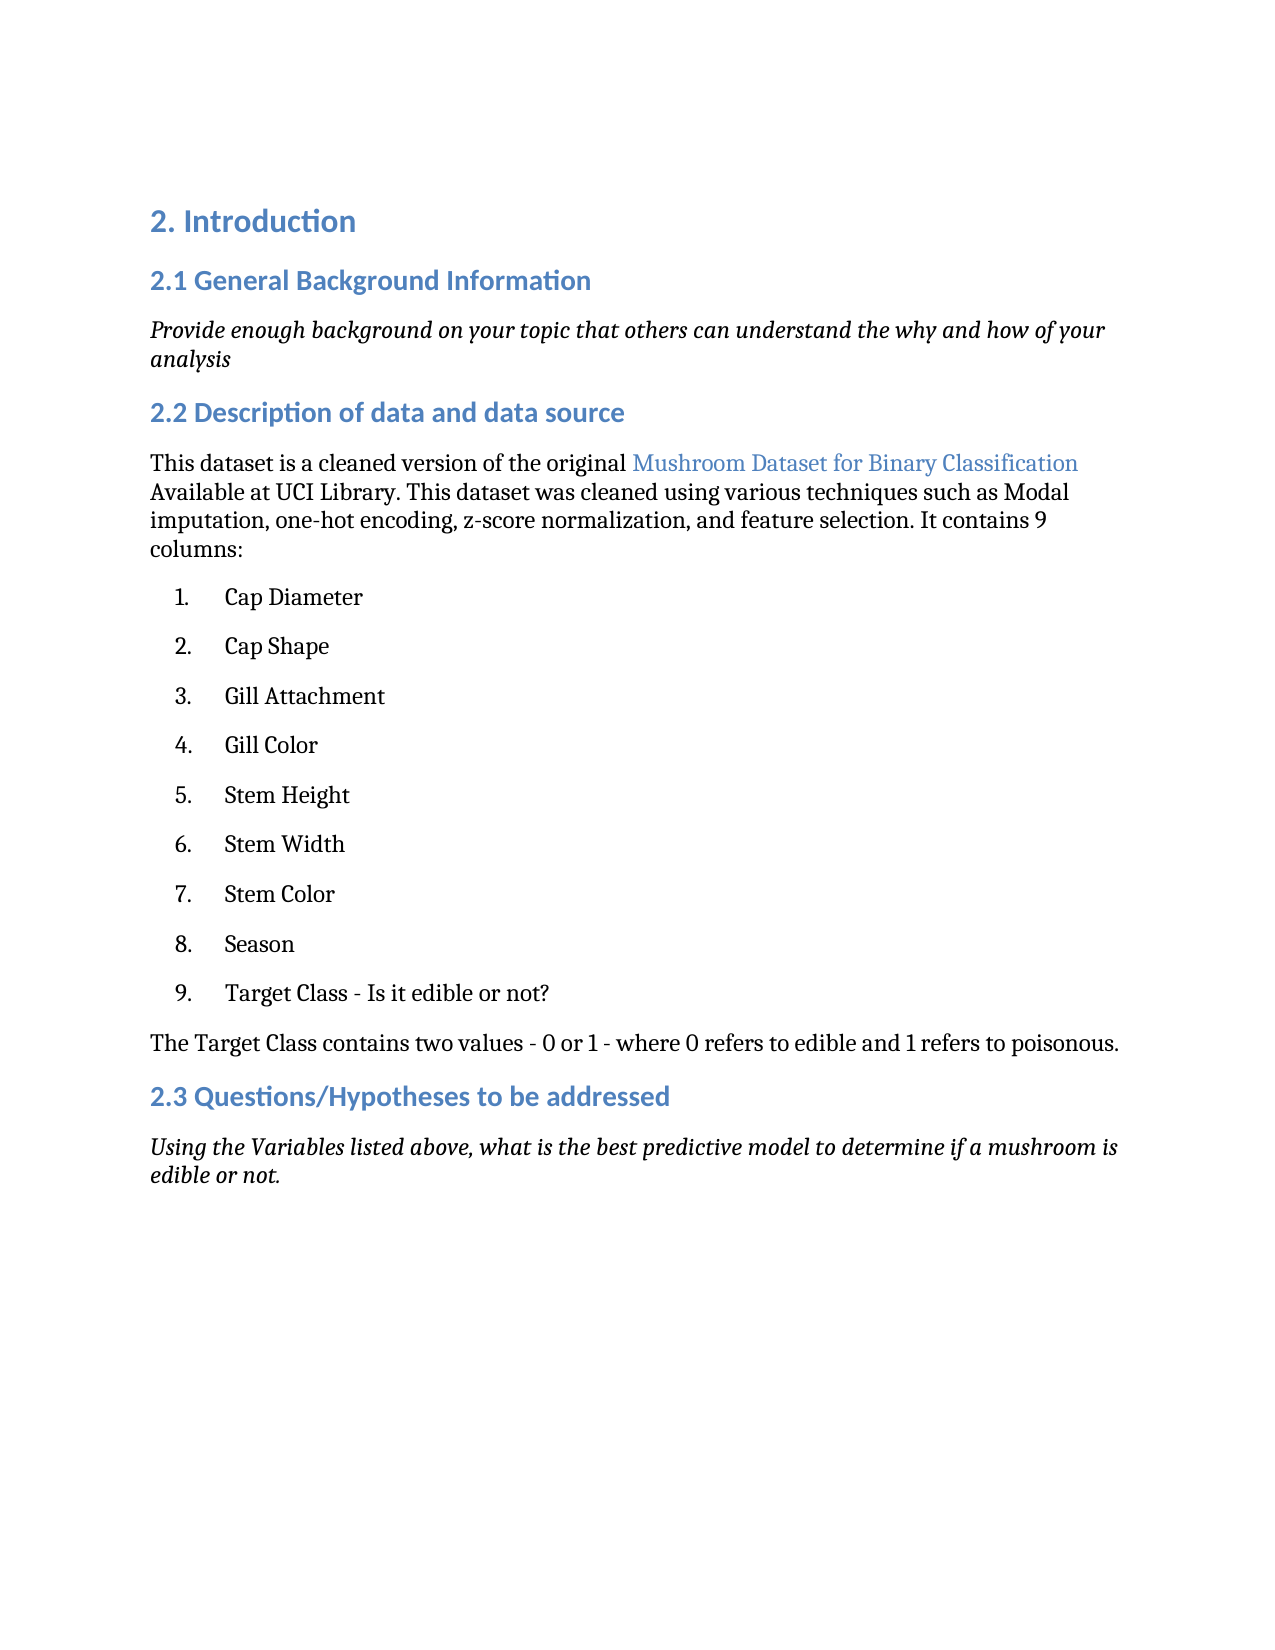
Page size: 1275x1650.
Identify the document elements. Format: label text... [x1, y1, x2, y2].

list Season [175, 929, 1125, 958]
list Stem Width [175, 830, 1125, 859]
list Stem Color [175, 880, 1125, 909]
subtitle 2.2 Description of data and data source [150, 394, 1125, 430]
text This dataset is a cleaned version of the original Mushroom Dataset for Binary Classification Available at UCI Library. This dataset was cleaned using various techniques such as Modal imputation, one-hot encoding, z-score normalization, and feature selection. It contains 9 columns: [150, 449, 1125, 564]
text The Target Class contains two values - 0 or 1 - where 0 refers to edible and 1 refers to poisonous. [150, 1029, 1125, 1057]
list Cap Diameter [175, 582, 1125, 611]
list Target Class - Is it edible or not? [175, 979, 1125, 1008]
list Stem Height [175, 781, 1125, 809]
list Gill Color [175, 731, 1125, 760]
subtitle 2. Introduction [150, 200, 1125, 241]
subtitle 2.1 General Background Information [150, 262, 1125, 297]
text Provide enough background on your topic that others can understand the why and how of your analysis [150, 316, 1125, 373]
list Gill Attachment [175, 682, 1125, 710]
text Using the Variables listed above, what is the best predictive model to determine if a mushroom is edible or not. [150, 1133, 1125, 1190]
list Cap Shape [175, 632, 1125, 661]
subtitle 2.3 Questions/Hypotheses to be addressed [150, 1078, 1125, 1114]
